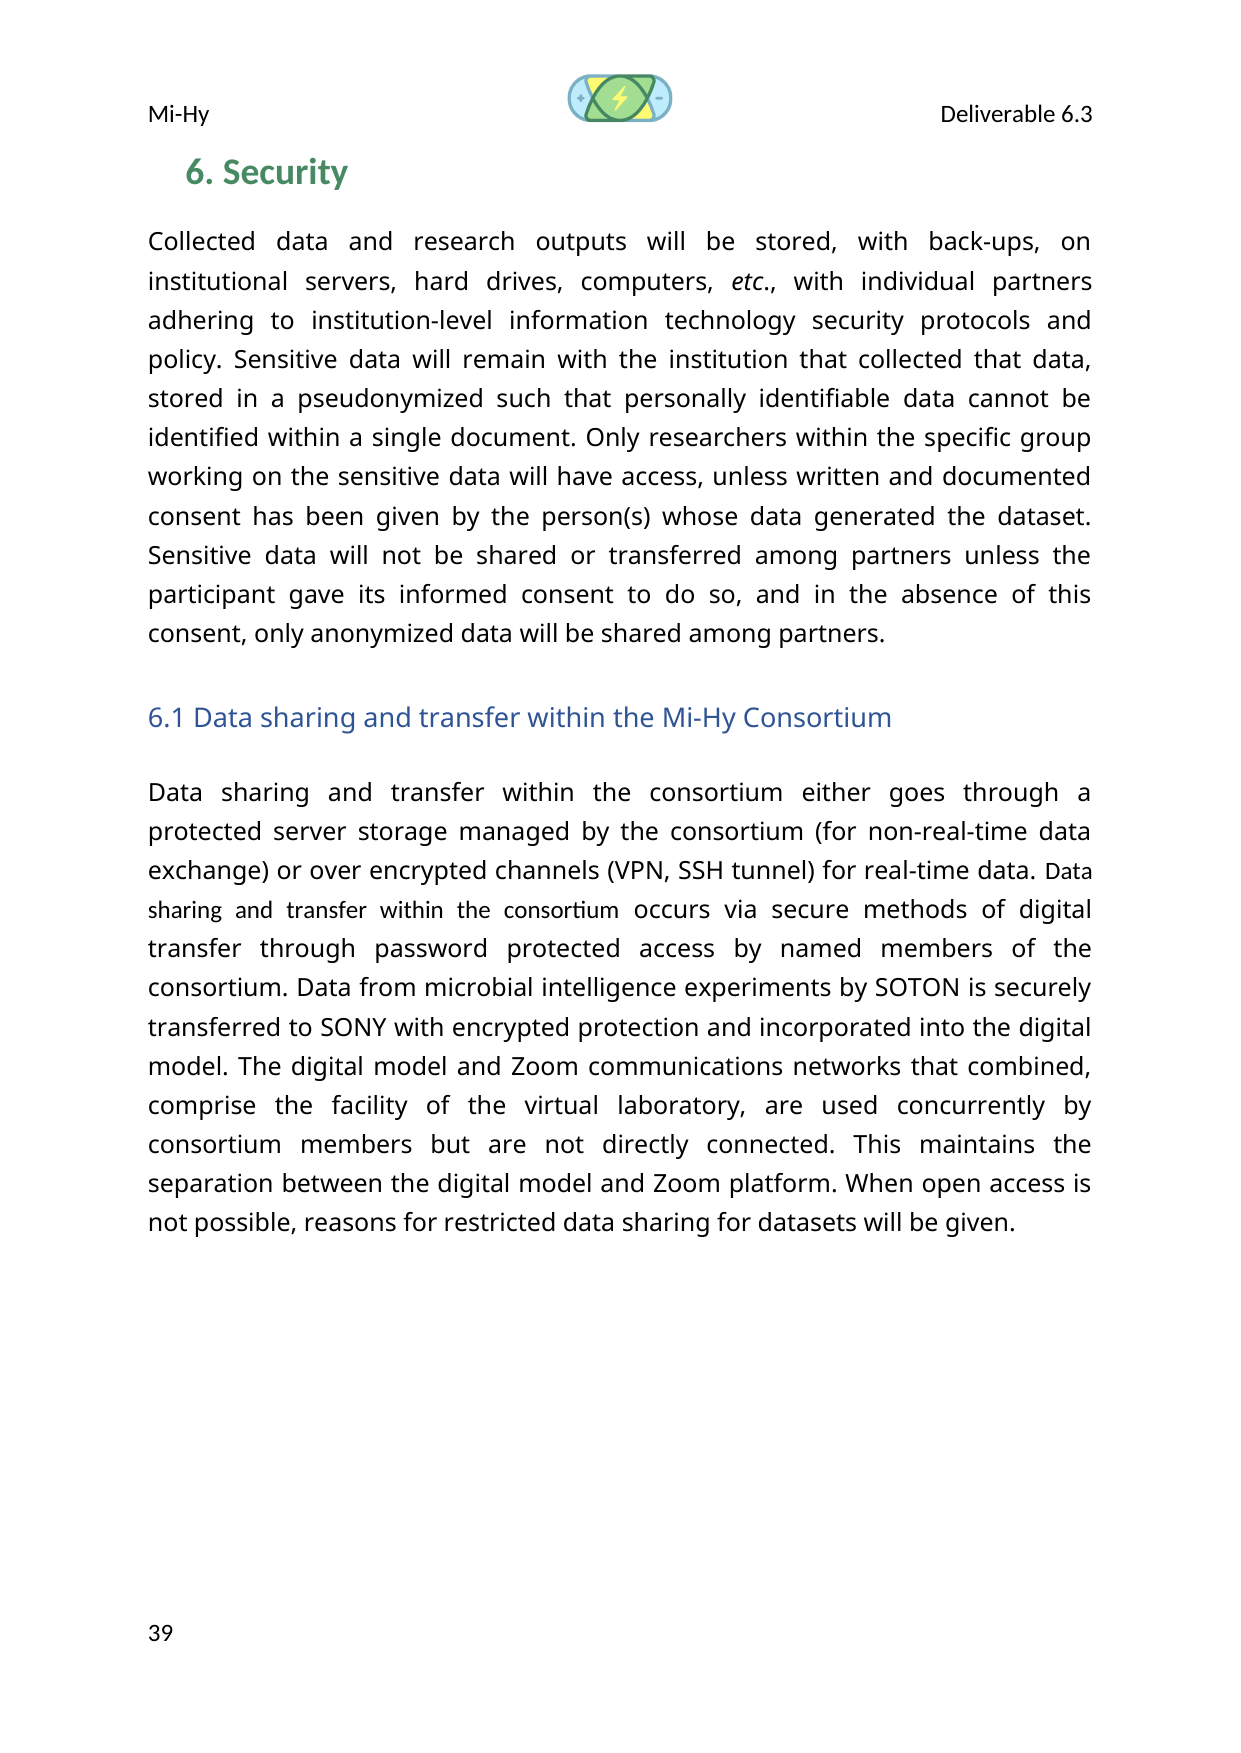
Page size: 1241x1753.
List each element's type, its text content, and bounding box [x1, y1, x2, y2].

picture [567, 73, 673, 123]
text Data sharing and transfer within the consortium either goes through a protected server storage managed by the consortium (for non-real-time data exchange) or over encrypted channels (VPN, SSH tunnel) for real-time data. Data sharing and transfer within the consortium occurs via secure methods of digital transfer through password protected access by named members of the consortium. Data from microbial intelligence experiments by SOTON is securely transferred to SONY with encrypted protection and incorporated into the digital model. The digital model and Zoom communications networks that combined, comprise the facility of the virtual laboratory, are used concurrently by consortium members but are not directly connected. This maintains the separation between the digital model and Zoom platform. When open access is not possible, reasons for restricted data sharing for datasets will be given. [148, 774, 1093, 1239]
subtitle 6.1 Data sharing and transfer within the Mi-Hy Consortium [148, 698, 1093, 735]
text Collected data and research outputs will be stored, with back-ups, on institutional servers, hard drives, computers, etc., with individual partners adhering to institution-level information technology security protocols and policy. Sensitive data will remain with the institution that collected that data, stored in a pseudonymized such that personally identifiable data cannot be identified within a single document. Only researchers within the specific group working on the sensitive data will have access, unless written and documented consent has been given by the person(s) whose data generated the dataset. Sensitive data will not be shared or transferred among partners unless the participant gave its informed consent to do so, and in the absence of this consent, only anonymized data will be shared among partners. [148, 224, 1093, 650]
subtitle Security [185, 148, 1093, 193]
